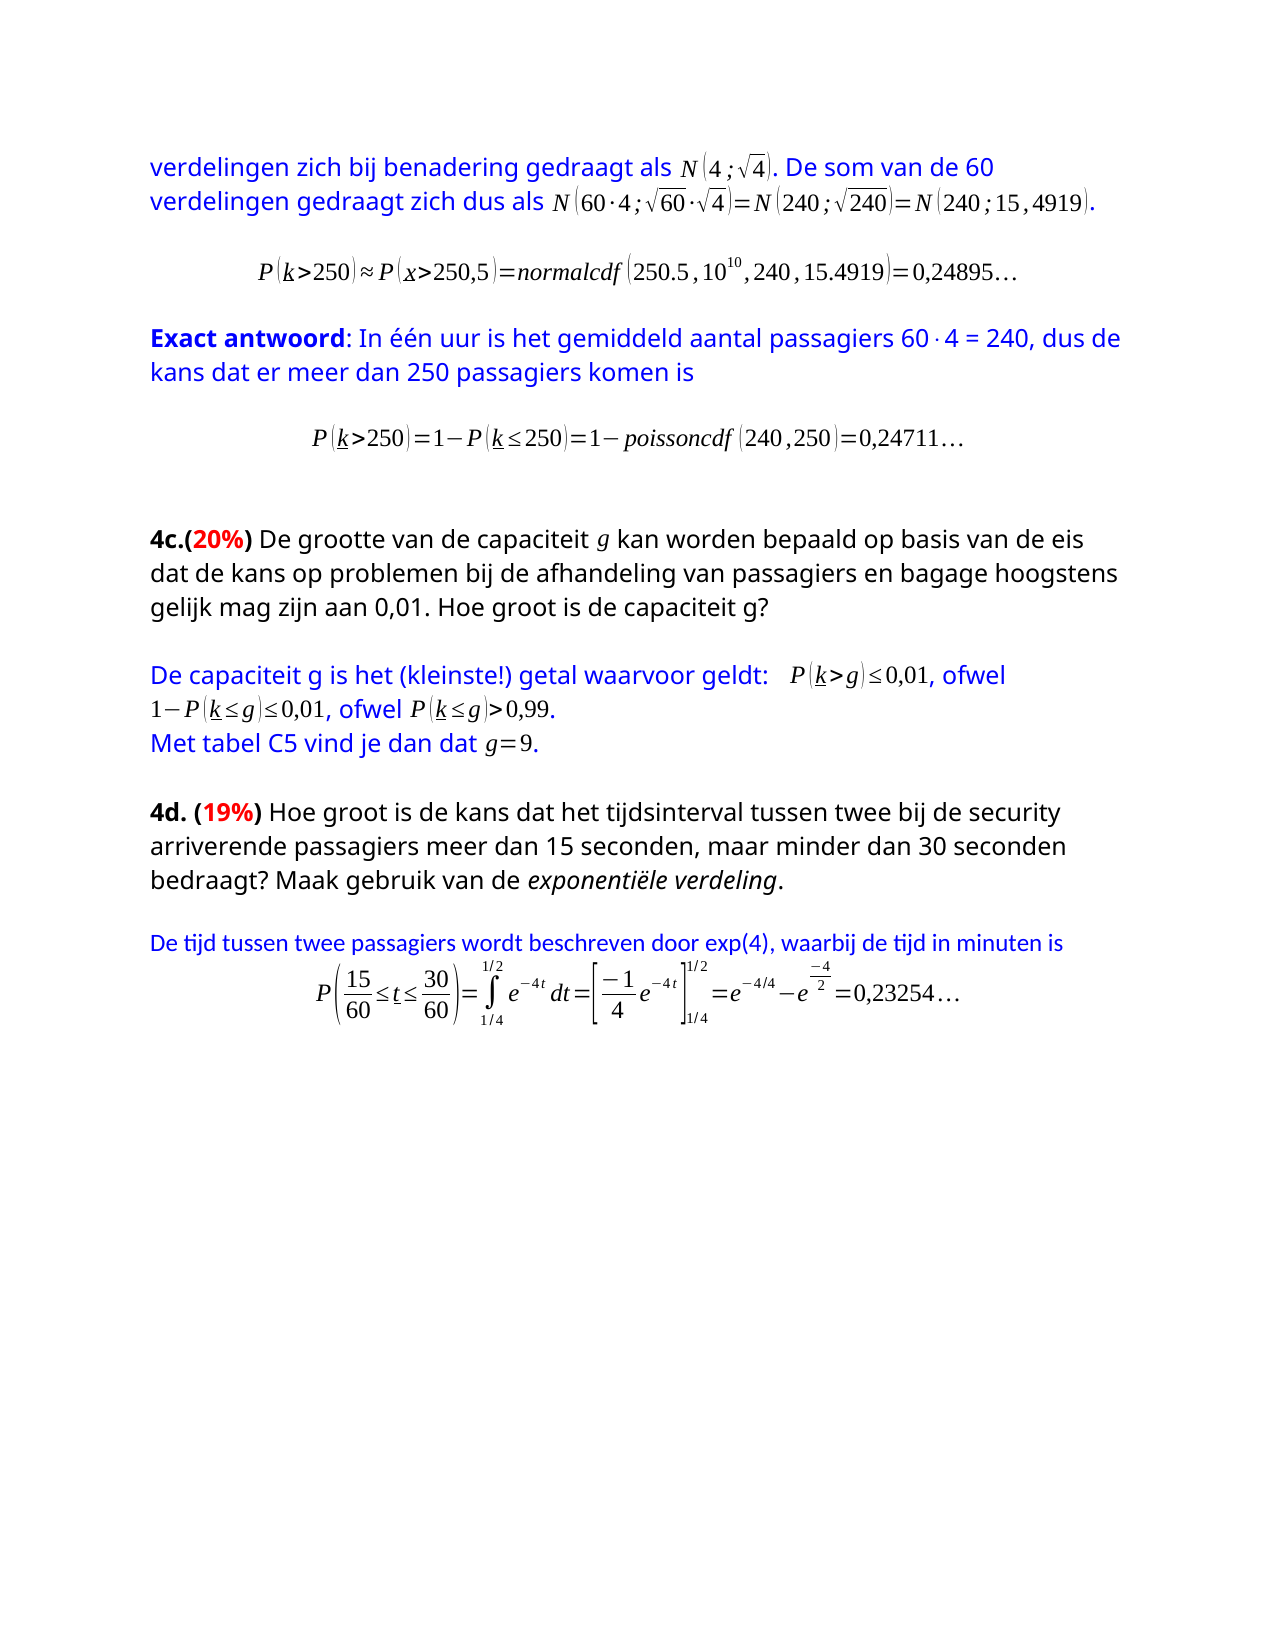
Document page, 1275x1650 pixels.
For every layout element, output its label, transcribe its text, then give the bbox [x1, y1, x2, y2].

text 4d. (19%) Hoe groot is de kans dat het tijdsinterval tussen twee bij de security arriverende passagiers meer dan 15 seconden, maar minder dan 30 seconden bedraagt? Maak gebruik van de exponentiële verdeling. [150, 794, 1125, 896]
text Met tabel C5 vind je dan dat . [150, 726, 1125, 760]
text 4c.(20%) De grootte van de capaciteit kan worden bepaald op basis van de eis dat de kans op problemen bij de afhandeling van passagiers en bagage hoogstens gelijk mag zijn aan 0,01. Hoe groot is de capaciteit g? [150, 522, 1125, 624]
text , ofwel . [150, 692, 1125, 726]
text De tijd tussen twee passagiers wordt beschreven door exp(4), waarbij de tijd in minuten is [150, 927, 1125, 957]
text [150, 150, 1125, 218]
text De capaciteit g is het (kleinste!) getal waarvoor geldt: , ofwel [150, 658, 1125, 692]
text Exact antwoord: In één uur is het gemiddeld aantal passagiers 604 = 240, dus de kans dat er meer dan 250 passagiers komen is [150, 321, 1125, 389]
